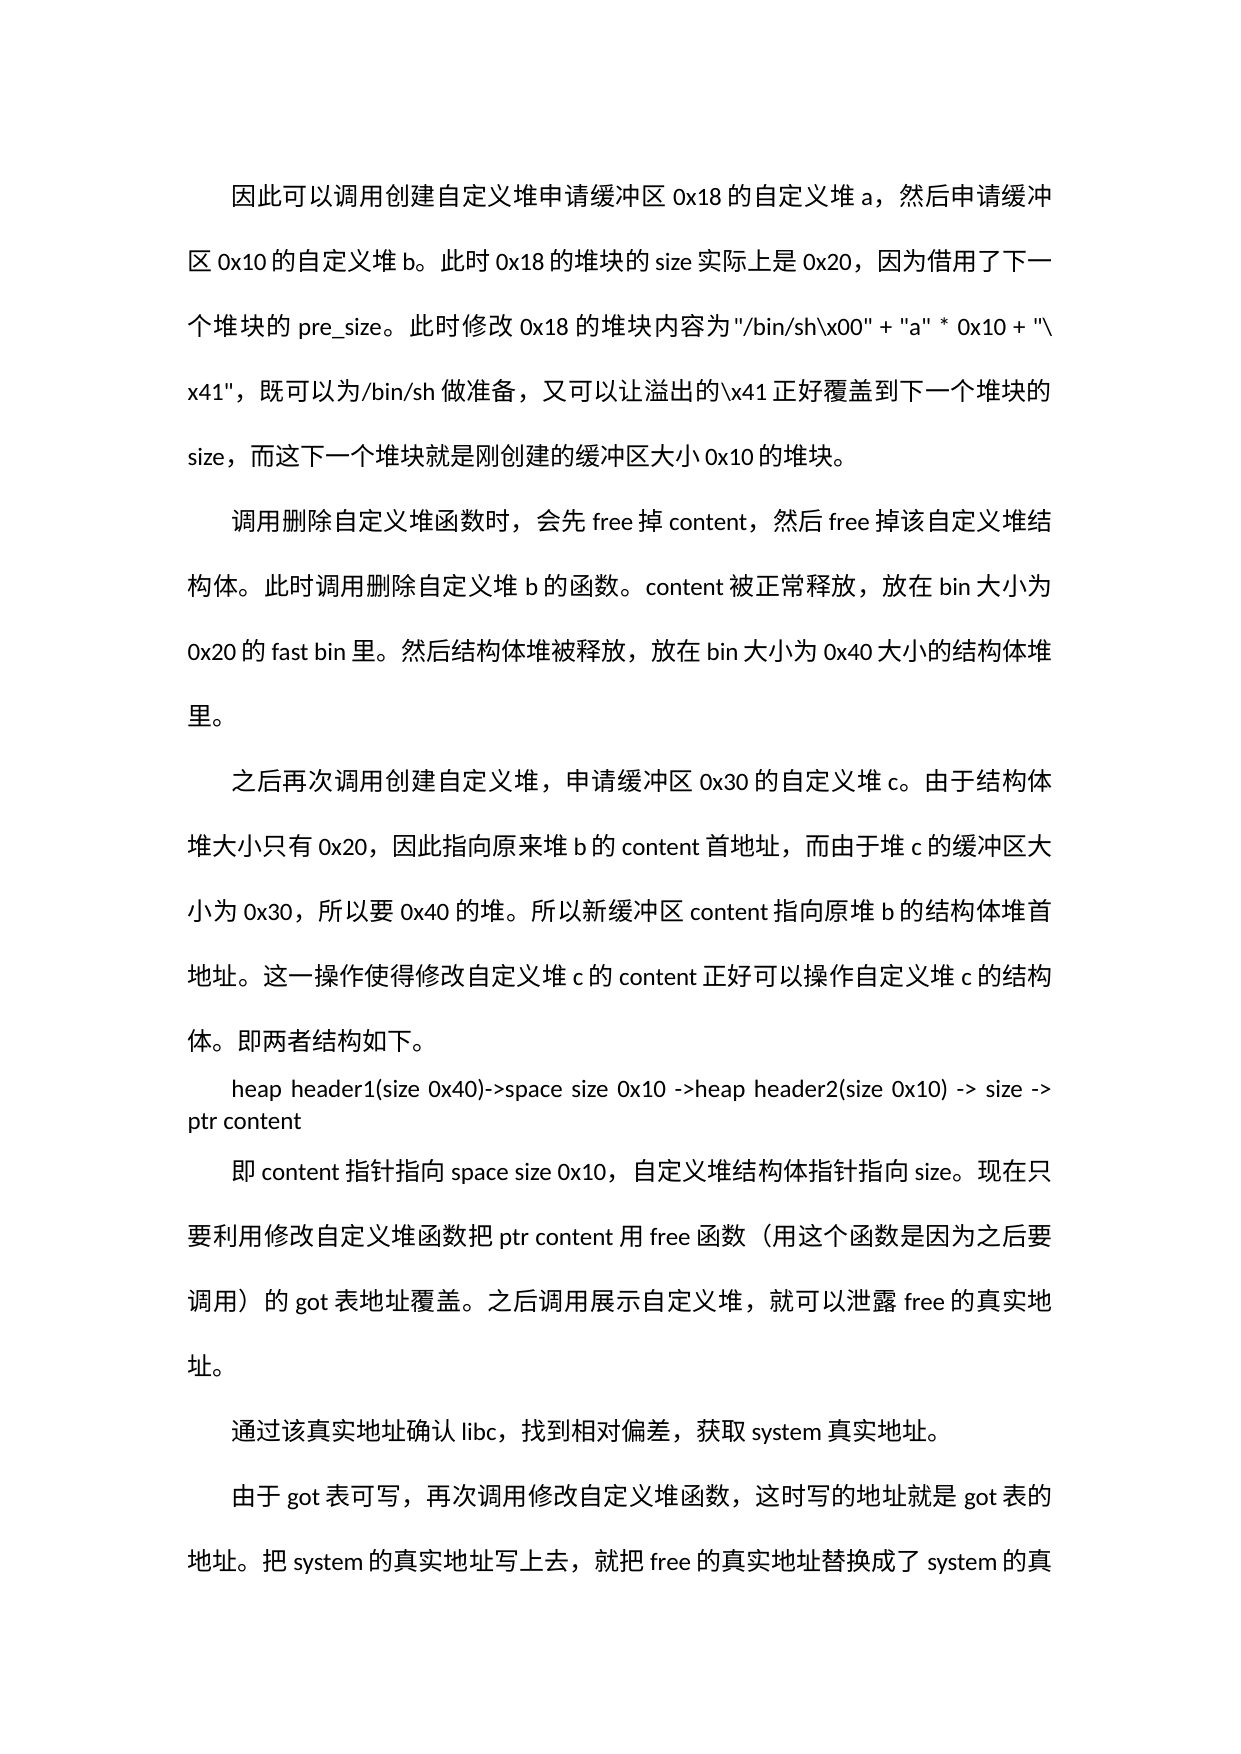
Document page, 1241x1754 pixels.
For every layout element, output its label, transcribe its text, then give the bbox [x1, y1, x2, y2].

list 因此可以调用创建自定义堆申请缓冲区0x18的自定义堆a，然后申请缓冲区0x10的自定义堆b。此时0x18的堆块的size实际上是0x20，因为借用了下一个堆块的pre_size。此时修改0x18的堆块内容为"/bin/sh\x00" + "a" * 0x10 + "\x41"，既可以为/bin/sh做准备，又可以让溢出的\x41正好覆盖到下一个堆块的size，而这下一个堆块就是刚创建的缓冲区大小0x10的堆块。 [187, 162, 1053, 487]
list 通过该真实地址确认libc，找到相对偏差，获取system真实地址。 [187, 1397, 1053, 1462]
list 即content指针指向space size 0x10，自定义堆结构体指针指向size。现在只要利用修改自定义堆函数把ptr content用free函数（用这个函数是因为之后要调用）的got表地址覆盖。之后调用展示自定义堆，就可以泄露free的真实地址。 [187, 1137, 1053, 1397]
list 之后再次调用创建自定义堆，申请缓冲区0x30的自定义堆c。由于结构体堆大小只有0x20，因此指向原来堆b的content首地址，而由于堆c的缓冲区大小为0x30，所以要0x40的堆。所以新缓冲区content指向原堆b的结构体堆首地址。这一操作使得修改自定义堆c的content正好可以操作自定义堆c的结构体。即两者结构如下。 [187, 747, 1053, 1072]
list heap header1(size 0x40)->space size 0x10 ->heap header2(size 0x10) -> size -> ptr content [187, 1072, 1053, 1137]
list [187, 1462, 1053, 1592]
list 调用删除自定义堆函数时，会先free掉content，然后free掉该自定义堆结构体。此时调用删除自定义堆b的函数。content被正常释放，放在bin大小为0x20的fast bin里。然后结构体堆被释放，放在bin大小为0x40大小的结构体堆里。 [187, 487, 1053, 747]
